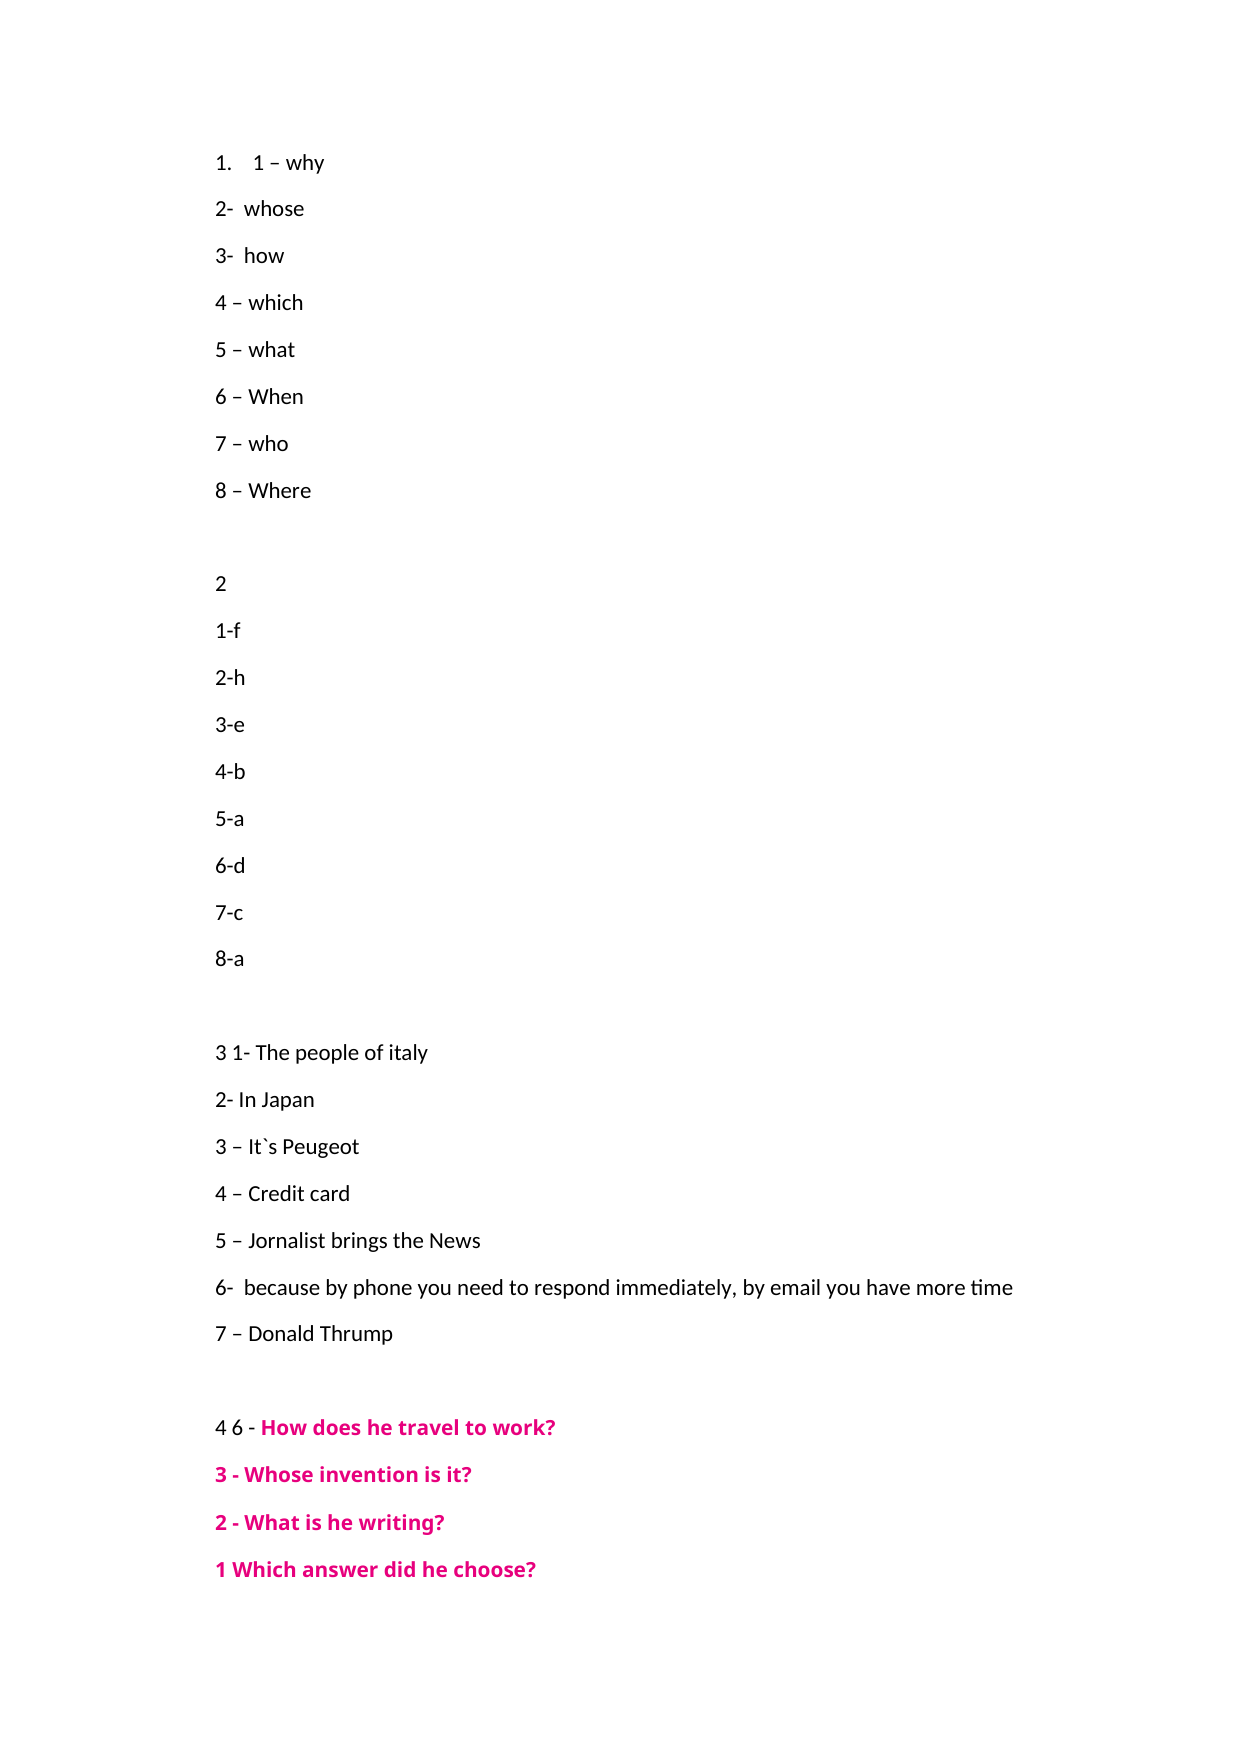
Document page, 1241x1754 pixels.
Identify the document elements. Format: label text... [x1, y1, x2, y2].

text 2 [215, 569, 1063, 597]
text 1-f [215, 616, 1063, 644]
text 3 - Whose invention is it? [215, 1461, 1063, 1489]
text 4-b [215, 757, 1063, 785]
text 3 1- The people of italy [215, 1038, 1063, 1066]
text 4 6 - How does he travel to work? [215, 1413, 1063, 1442]
text 2- whose [215, 194, 1063, 222]
text 1 Which answer did he choose? [215, 1555, 1063, 1583]
text 8-a [215, 944, 1063, 972]
text 2- In Japan [215, 1085, 1063, 1113]
text 6 – When [215, 382, 1063, 410]
text 2 - What is he writing? [215, 1508, 1063, 1536]
text 2-h [215, 663, 1063, 691]
text 6- because by phone you need to respond immediately, by email you have more time [215, 1273, 1063, 1301]
text 3 – It`s Peugeot [215, 1132, 1063, 1160]
text 3-e [215, 710, 1063, 738]
text 7 – Donald Thrump [215, 1319, 1063, 1347]
text 7 – who [215, 429, 1063, 457]
list 1 – why [215, 148, 1063, 176]
text 8 – Where [215, 476, 1063, 504]
text 3- how [215, 241, 1063, 269]
text 7-c [215, 898, 1063, 926]
text 4 – Credit card [215, 1179, 1063, 1207]
text 5 – Jornalist brings the News [215, 1226, 1063, 1254]
text 5 – what [215, 335, 1063, 363]
text 6-d [215, 851, 1063, 879]
text 5-a [215, 804, 1063, 832]
text 4 – which [215, 288, 1063, 316]
